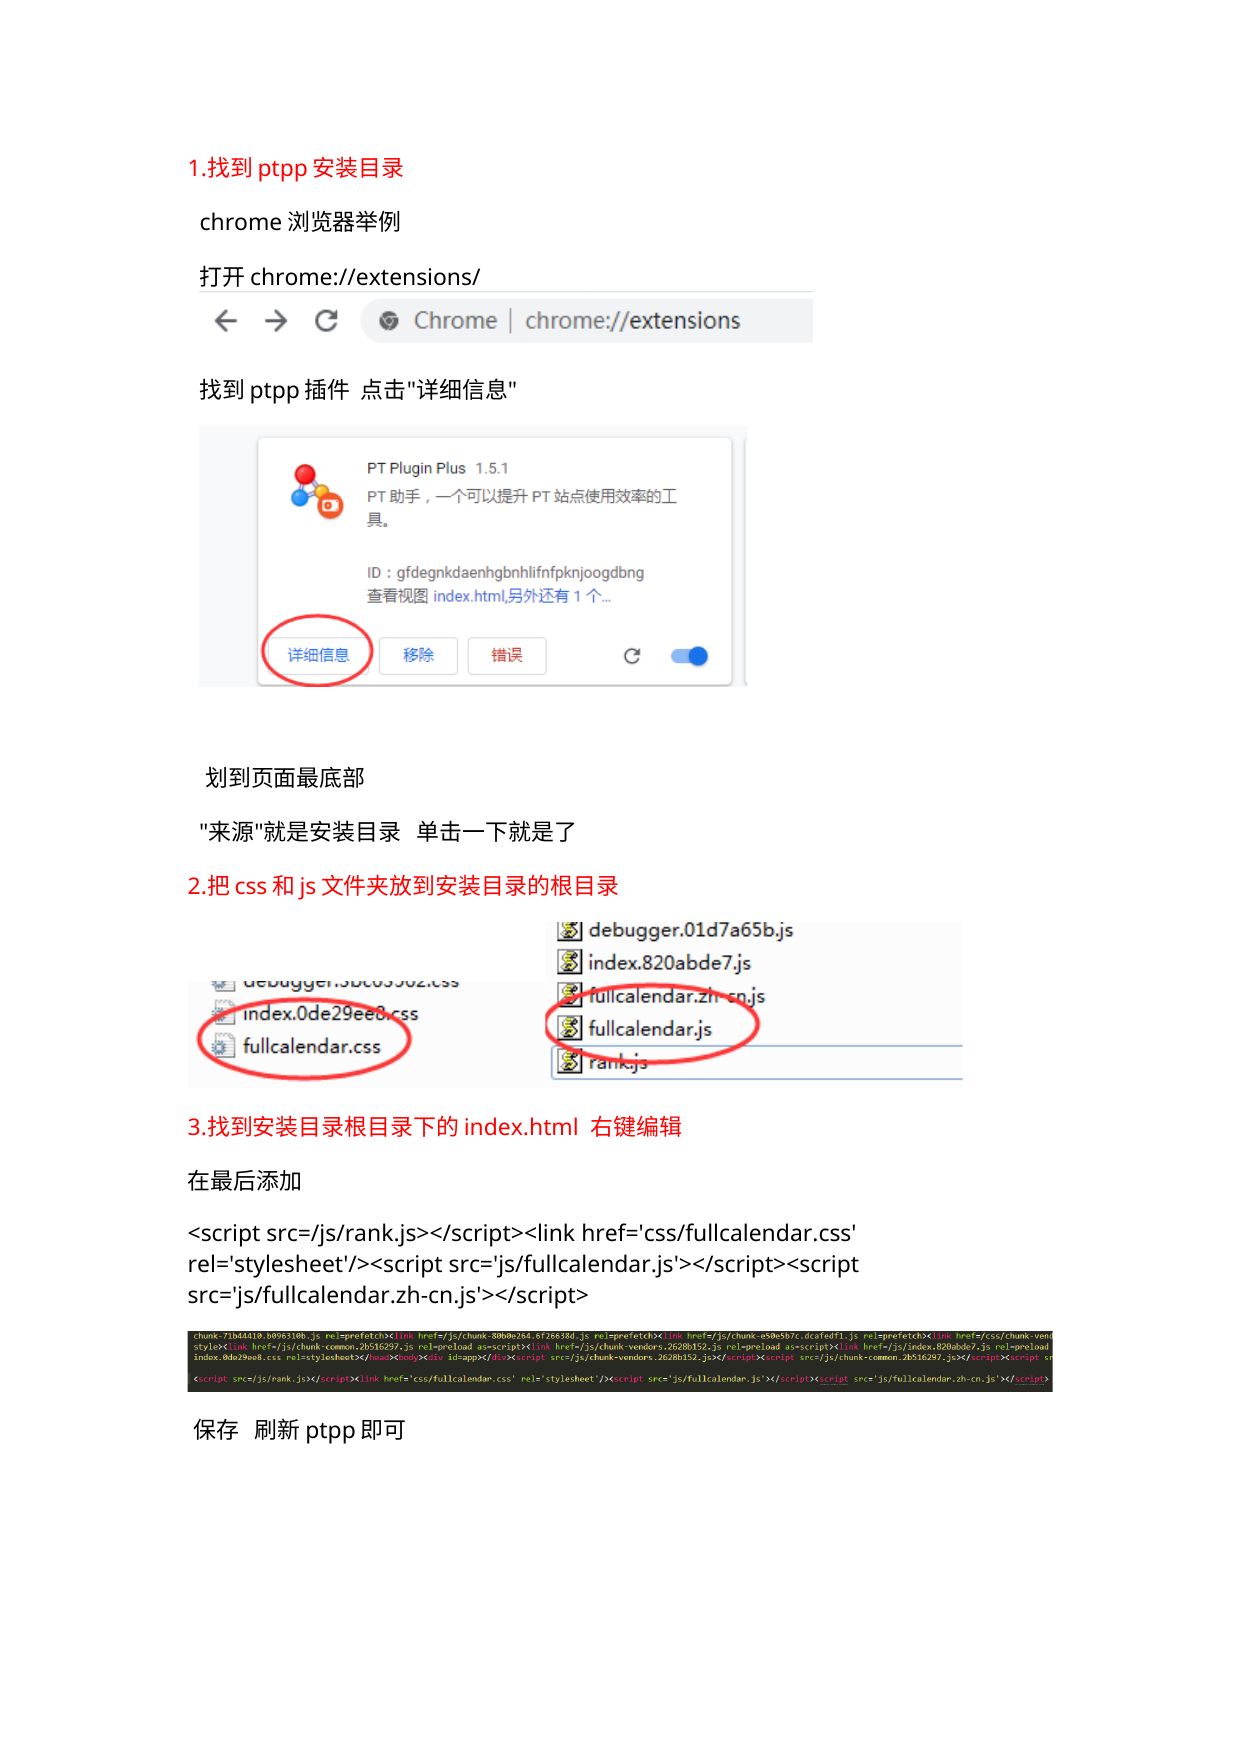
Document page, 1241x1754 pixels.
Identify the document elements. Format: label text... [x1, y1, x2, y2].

picture [198, 291, 813, 351]
text 保存 刷新ptpp即可 [187, 1412, 1053, 1445]
text 3.找到安装目录根目录下的index.html 右键编辑 [187, 1108, 1053, 1142]
picture [187, 922, 963, 1088]
text 找到ptpp插件 点击"详细信息" [199, 372, 1053, 405]
text 1.找到ptpp安装目录 [187, 150, 1053, 183]
text <script src=/js/rank.js></script><link href='css/fullcalendar.css' rel='stylesheet'/><script src='js/fullcalendar.js'></script><script src='js/fullcalendar.zh-cn.js'></script> [187, 1217, 1053, 1310]
text chrome浏览器举例 [187, 204, 1053, 237]
text 2.把css和js文件夹放到安装目录的根目录 [187, 868, 1053, 901]
text 划到页面最底部 [199, 759, 1053, 793]
picture [187, 1331, 1053, 1392]
text 在最后添加 [187, 1163, 1053, 1196]
picture [198, 426, 748, 687]
text "来源"就是安装目录 单击一下就是了 [199, 814, 1053, 847]
